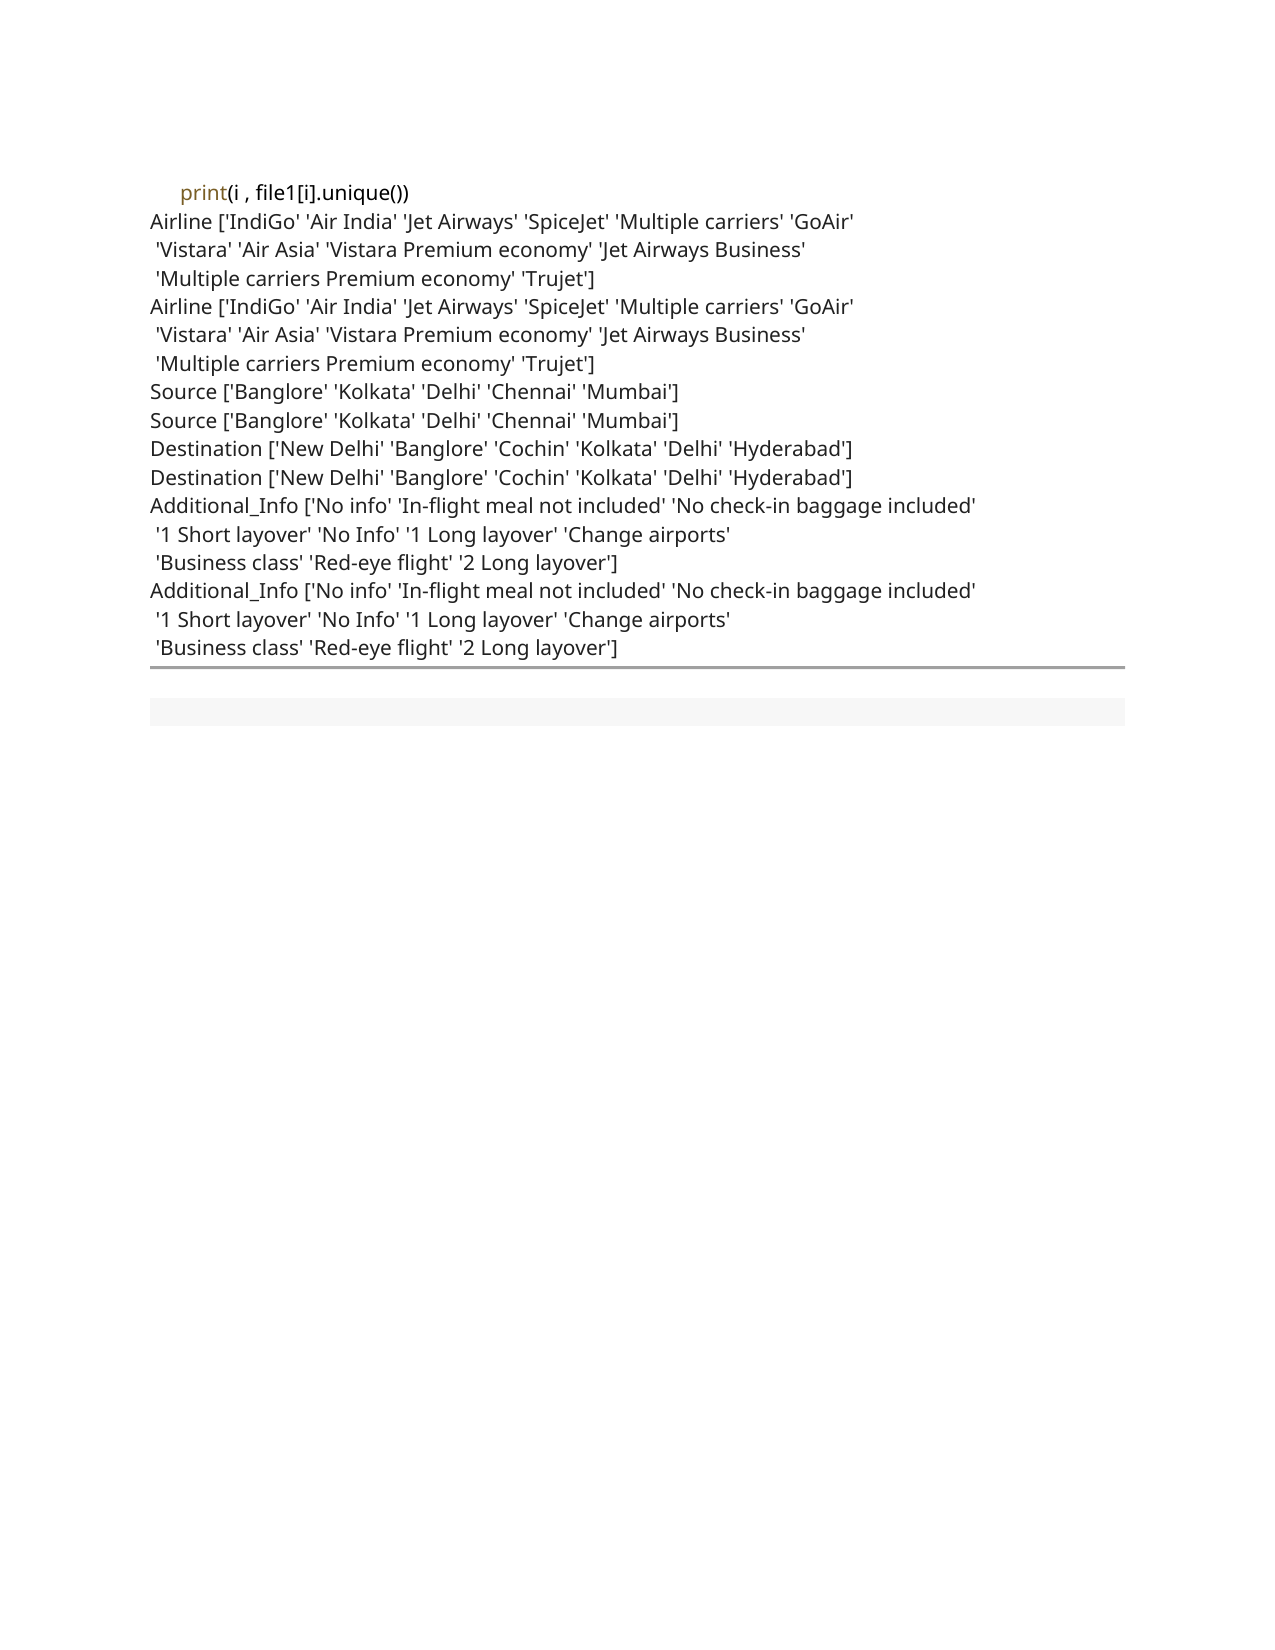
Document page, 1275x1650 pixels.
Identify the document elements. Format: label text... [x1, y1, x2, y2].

text Destination ['New Delhi' 'Banglore' 'Cochin' 'Kolkata' 'Delhi' 'Hyderabad'] [150, 434, 1125, 463]
text 'Vistara' 'Air Asia' 'Vistara Premium economy' 'Jet Airways Business' [150, 321, 1125, 349]
text Additional_Info ['No info' 'In-flight meal not included' 'No check-in baggage included' [150, 491, 1125, 520]
text Airline ['IndiGo' 'Air India' 'Jet Airways' 'SpiceJet' 'Multiple carriers' 'GoAir' [150, 292, 1125, 321]
text Destination ['New Delhi' 'Banglore' 'Cochin' 'Kolkata' 'Delhi' 'Hyderabad'] [150, 463, 1125, 491]
text '1 Short layover' 'No Info' '1 Long layover' 'Change airports' [150, 605, 1125, 633]
text 'Business class' 'Red-eye flight' '2 Long layover'] [150, 548, 1125, 577]
text '1 Short layover' 'No Info' '1 Long layover' 'Change airports' [150, 520, 1125, 548]
text Source ['Banglore' 'Kolkata' 'Delhi' 'Chennai' 'Mumbai'] [150, 406, 1125, 434]
text 'Business class' 'Red-eye flight' '2 Long layover'] [150, 633, 1125, 662]
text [158, 150, 1125, 207]
text Additional_Info ['No info' 'In-flight meal not included' 'No check-in baggage included' [150, 577, 1125, 605]
text 'Vistara' 'Air Asia' 'Vistara Premium economy' 'Jet Airways Business' [150, 235, 1125, 264]
text 'Multiple carriers Premium economy' 'Trujet'] [150, 264, 1125, 292]
text 'Multiple carriers Premium economy' 'Trujet'] [150, 349, 1125, 377]
text Source ['Banglore' 'Kolkata' 'Delhi' 'Chennai' 'Mumbai'] [150, 377, 1125, 406]
text Airline ['IndiGo' 'Air India' 'Jet Airways' 'SpiceJet' 'Multiple carriers' 'GoAir' [150, 207, 1125, 235]
